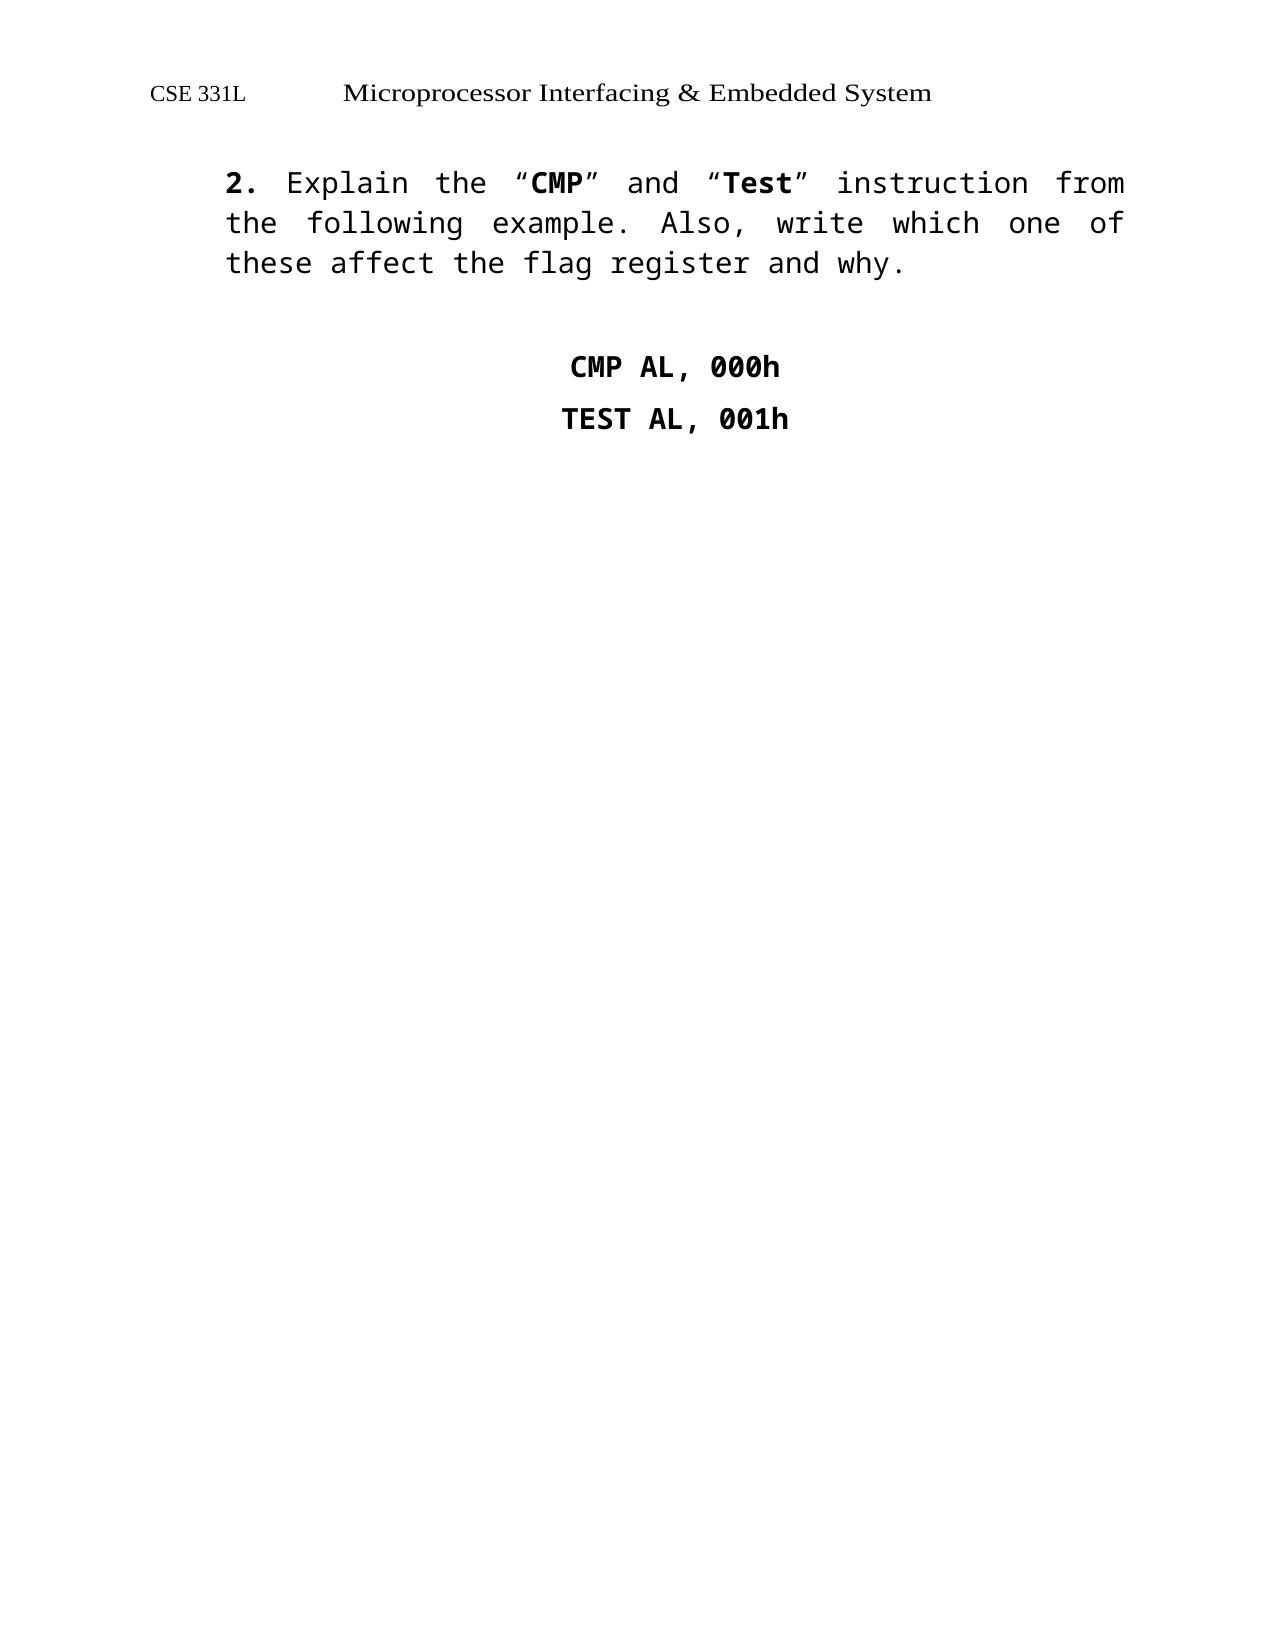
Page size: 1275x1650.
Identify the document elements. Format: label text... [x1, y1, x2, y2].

text CMP AL, 000h [225, 346, 1125, 386]
text 2. Explain the “CMP” and “Test” instruction from the following example. Also, write which one of these affect the flag register and why. [225, 162, 1125, 282]
text TEST AL, 001h [225, 398, 1125, 438]
